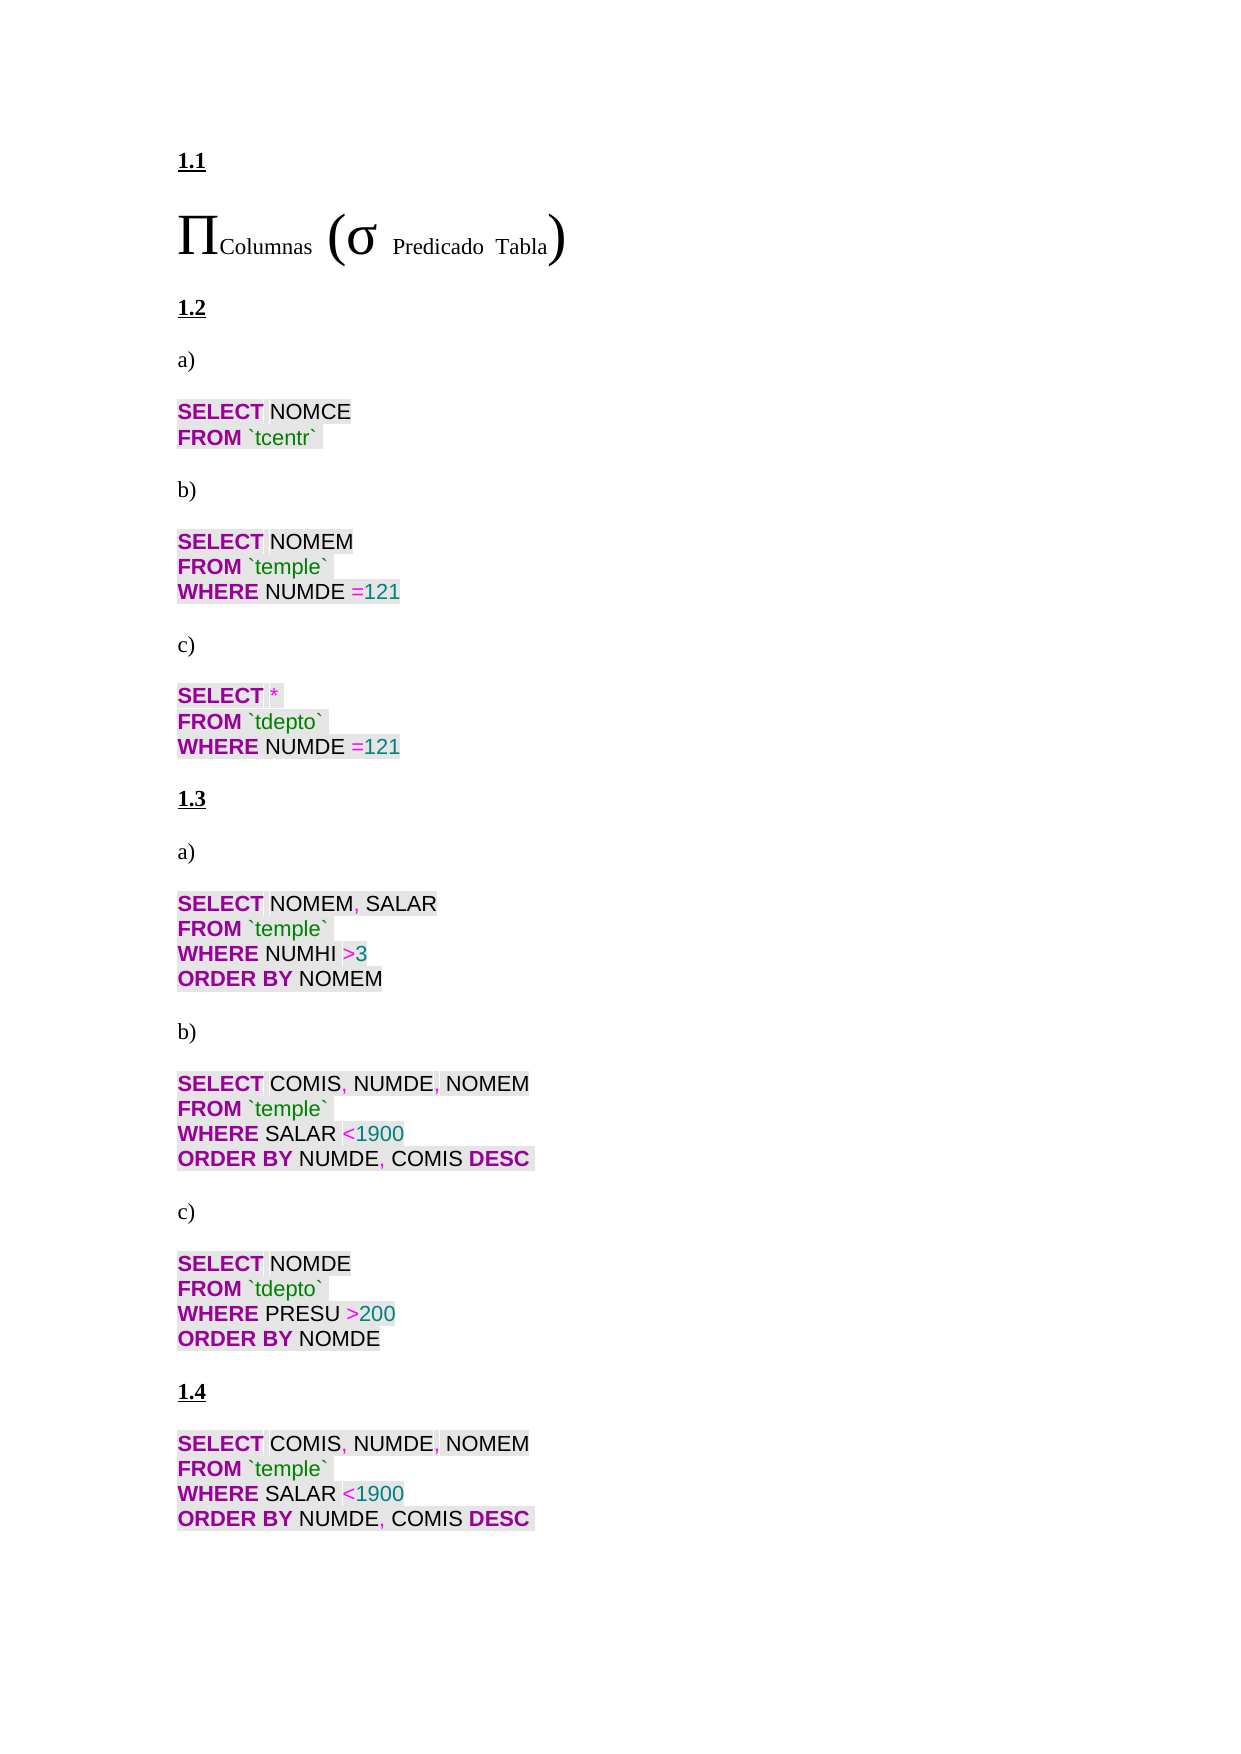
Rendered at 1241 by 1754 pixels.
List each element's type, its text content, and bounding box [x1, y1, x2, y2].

text SELECT NOMEM FROM `temple` WHERE NUMDE =121 [334, 529, 1063, 604]
text c) [177, 631, 1063, 657]
text c) [177, 1198, 1063, 1224]
text SELECT NOMDE FROM `tdepto` WHERE PRESU >200 ORDER BY NOMDE [329, 1251, 1063, 1351]
text 1.3 [177, 785, 1063, 812]
text SELECT COMIS, NUMDE, NOMEM FROM `temple` WHERE SALAR <1900 ORDER BY NUMDE, COMIS DESC [334, 1071, 1063, 1171]
text b) [177, 476, 1063, 502]
text 1.2 [177, 294, 1063, 320]
text b) [177, 1018, 1063, 1044]
text 1.4 [177, 1378, 1063, 1404]
text SELECT * FROM `tdepto` WHERE NUMDE =121 [177, 683, 1063, 759]
text ΠColumnas (σ Predicado Tabla) [177, 200, 1063, 267]
text 1.1 [177, 148, 1063, 174]
text a) [177, 838, 1063, 864]
text SELECT COMIS, NUMDE, NOMEM FROM `temple` WHERE SALAR <1900 ORDER BY NUMDE, COMIS DESC [334, 1430, 1063, 1531]
text SELECT NOMEM, SALAR FROM `temple` WHERE NUMHI >3 ORDER BY NOMEM [334, 891, 1063, 992]
text a) [177, 346, 1063, 373]
text SELECT NOMCE FROM `tcentr` [323, 399, 1063, 449]
